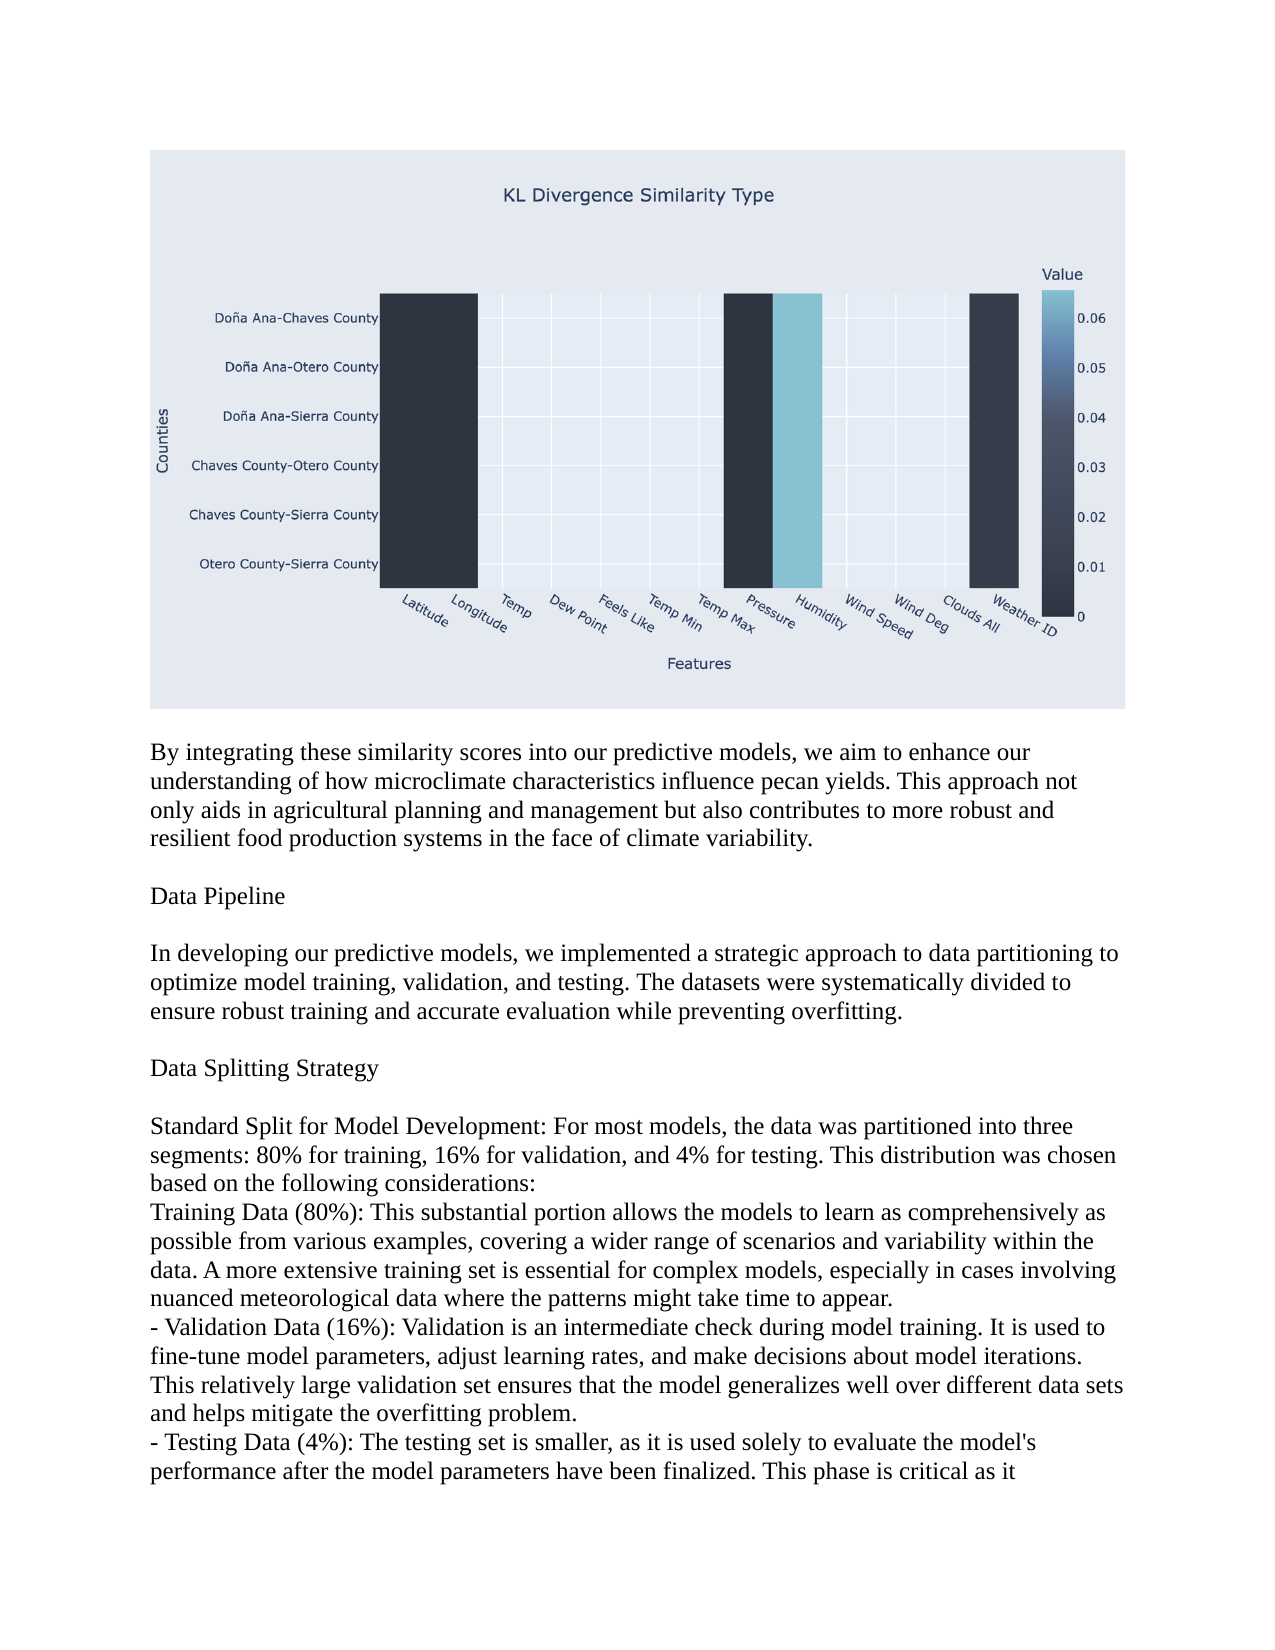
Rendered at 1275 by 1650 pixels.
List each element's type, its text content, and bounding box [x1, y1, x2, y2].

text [150, 1427, 1125, 1485]
text Standard Split for Model Development: For most models, the data was partitioned into three segments: 80% for training, 16% for validation, and 4% for testing. This distribution was chosen based on the following considerations: [150, 1111, 1125, 1197]
text By integrating these similarity scores into our predictive models, we aim to enhance our understanding of how microclimate characteristics influence pecan yields. This approach not only aids in agricultural planning and management but also contributes to more robust and resilient food production systems in the face of climate variability. [150, 737, 1125, 852]
picture [150, 150, 1125, 709]
text - Validation Data (16%): Validation is an intermediate check during model training. It is used to fine-tune model parameters, adjust learning rates, and make decisions about model iterations. This relatively large validation set ensures that the model generalizes well over different data sets and helps mitigate the overfitting problem. [150, 1312, 1125, 1427]
text In developing our predictive models, we implemented a strategic approach to data partitioning to optimize model training, validation, and testing. The datasets were systematically divided to ensure robust training and accurate evaluation while preventing overfitting. [150, 938, 1125, 1025]
text Data Pipeline [150, 881, 1125, 910]
text Data Splitting Strategy [150, 1053, 1125, 1082]
text Training Data (80%): This substantial portion allows the models to learn as comprehensively as possible from various examples, covering a wider range of scenarios and variability within the data. A more extensive training set is essential for complex models, especially in cases involving nuanced meteorological data where the patterns might take time to appear. [150, 1197, 1125, 1312]
